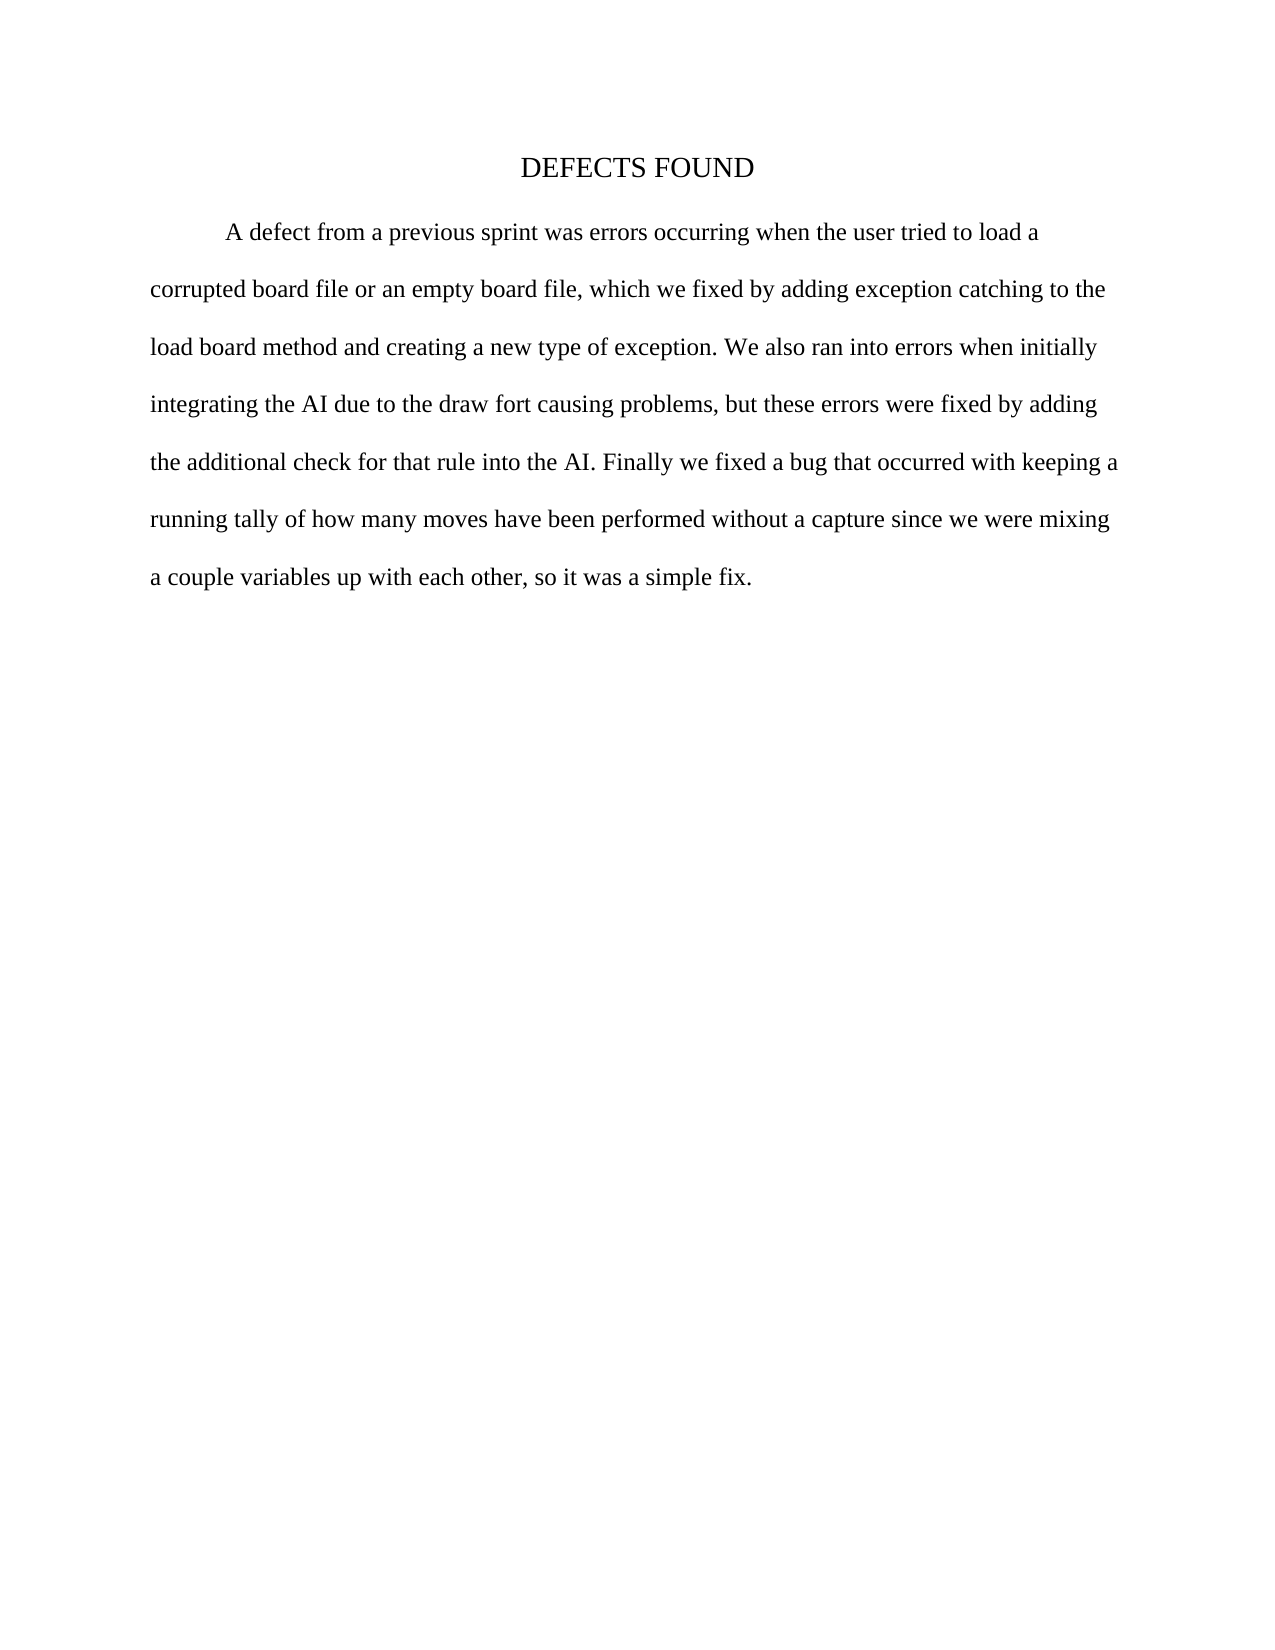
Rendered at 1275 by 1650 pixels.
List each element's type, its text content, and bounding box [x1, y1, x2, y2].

text DEFECTS FOUND [150, 150, 1125, 183]
text A defect from a previous sprint was errors occurring when the user tried to load a corrupted board file or an empty board file, which we fixed by adding exception catching to the load board method and creating a new type of exception. We also ran into errors when initially integrating the AI due to the draw fort causing problems, but these errors were fixed by adding the additional check for that rule into the AI. Finally we fixed a bug that occurred with keeping a running tally of how many moves have been performed without a capture since we were mixing a couple variables up with each other, so it was a simple fix. [150, 217, 1125, 591]
